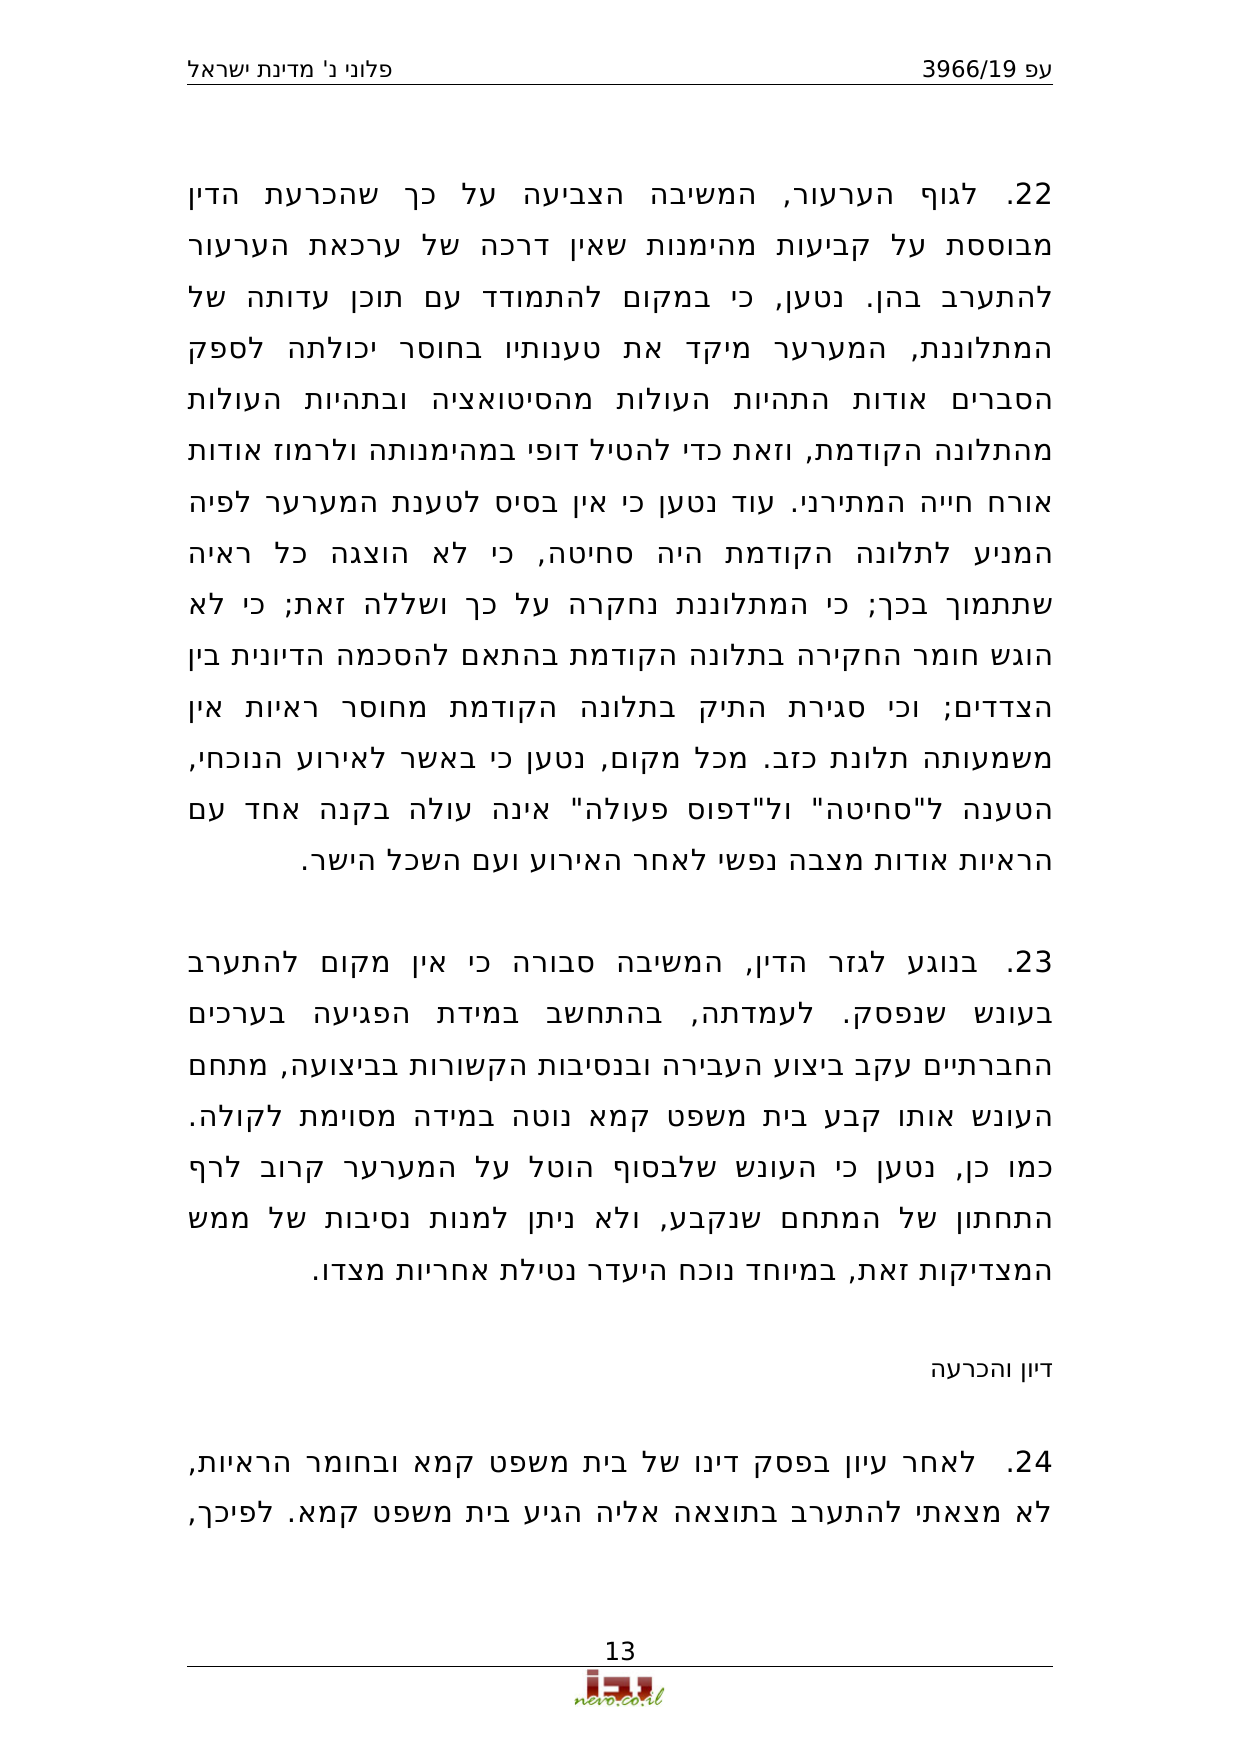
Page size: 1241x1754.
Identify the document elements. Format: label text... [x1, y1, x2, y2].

text דיון והכרעה [187, 1354, 1053, 1383]
text 23. בנוגע לגזר הדין, המשיבה סבורה כי אין מקום להתערב בעונש שנפסק. לעמדתה, בהתחשב במידת הפגיעה בערכים החברתיים עקב ביצוע העבירה ובנסיבות הקשורות בביצועה, מתחם העונש אותו קבע בית משפט קמא נוטה במידה מסוימת לקולה. כמו כן, נטען כי העונש שלבסוף הוטל על המערער קרוב לרף התחתון של המתחם שנקבע, ולא ניתן למנות נסיבות של ממש המצדיקות זאת, במיוחד נוכח היעדר נטילת אחריות מצדו. [187, 945, 1053, 1287]
picture [574, 1669, 666, 1707]
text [187, 1445, 1053, 1530]
text 22. לגוף הערעור, המשיבה הצביעה על כך שהכרעת הדין מבוססת על קביעות מהימנות שאין דרכה של ערכאת הערעור להתערב בהן. נטען, כי במקום להתמודד עם תוכן עדותה של המתלוננת, המערער מיקד את טענותיו בחוסר יכולתה לספק הסברים אודות התהיות העולות מהסיטואציה ובתהיות העולות מהתלונה הקודמת, וזאת כדי להטיל דופי במהימנותה ולרמוז אודות אורח חייה המתירני. עוד נטען כי אין בסיס לטענת המערער לפיה המניע לתלונה הקודמת היה סחיטה, כי לא הוצגה כל ראיה שתתמוך בכך; כי המתלוננת נחקרה על כך ושללה זאת; כי לא הוגש חומר החקירה בתלונה הקודמת בהתאם להסכמה הדיונית בין הצדדים; וכי סגירת התיק בתלונה הקודמת מחוסר ראיות אין משמעותה תלונת כזב. מכל מקום, נטען כי באשר לאירוע הנוכחי, הטענה ל"סחיטה" ול"דפוס פעולה" אינה עולה בקנה אחד עם הראיות אודות מצבה נפשי לאחר האירוע ועם השכל הישר. [187, 177, 1053, 878]
